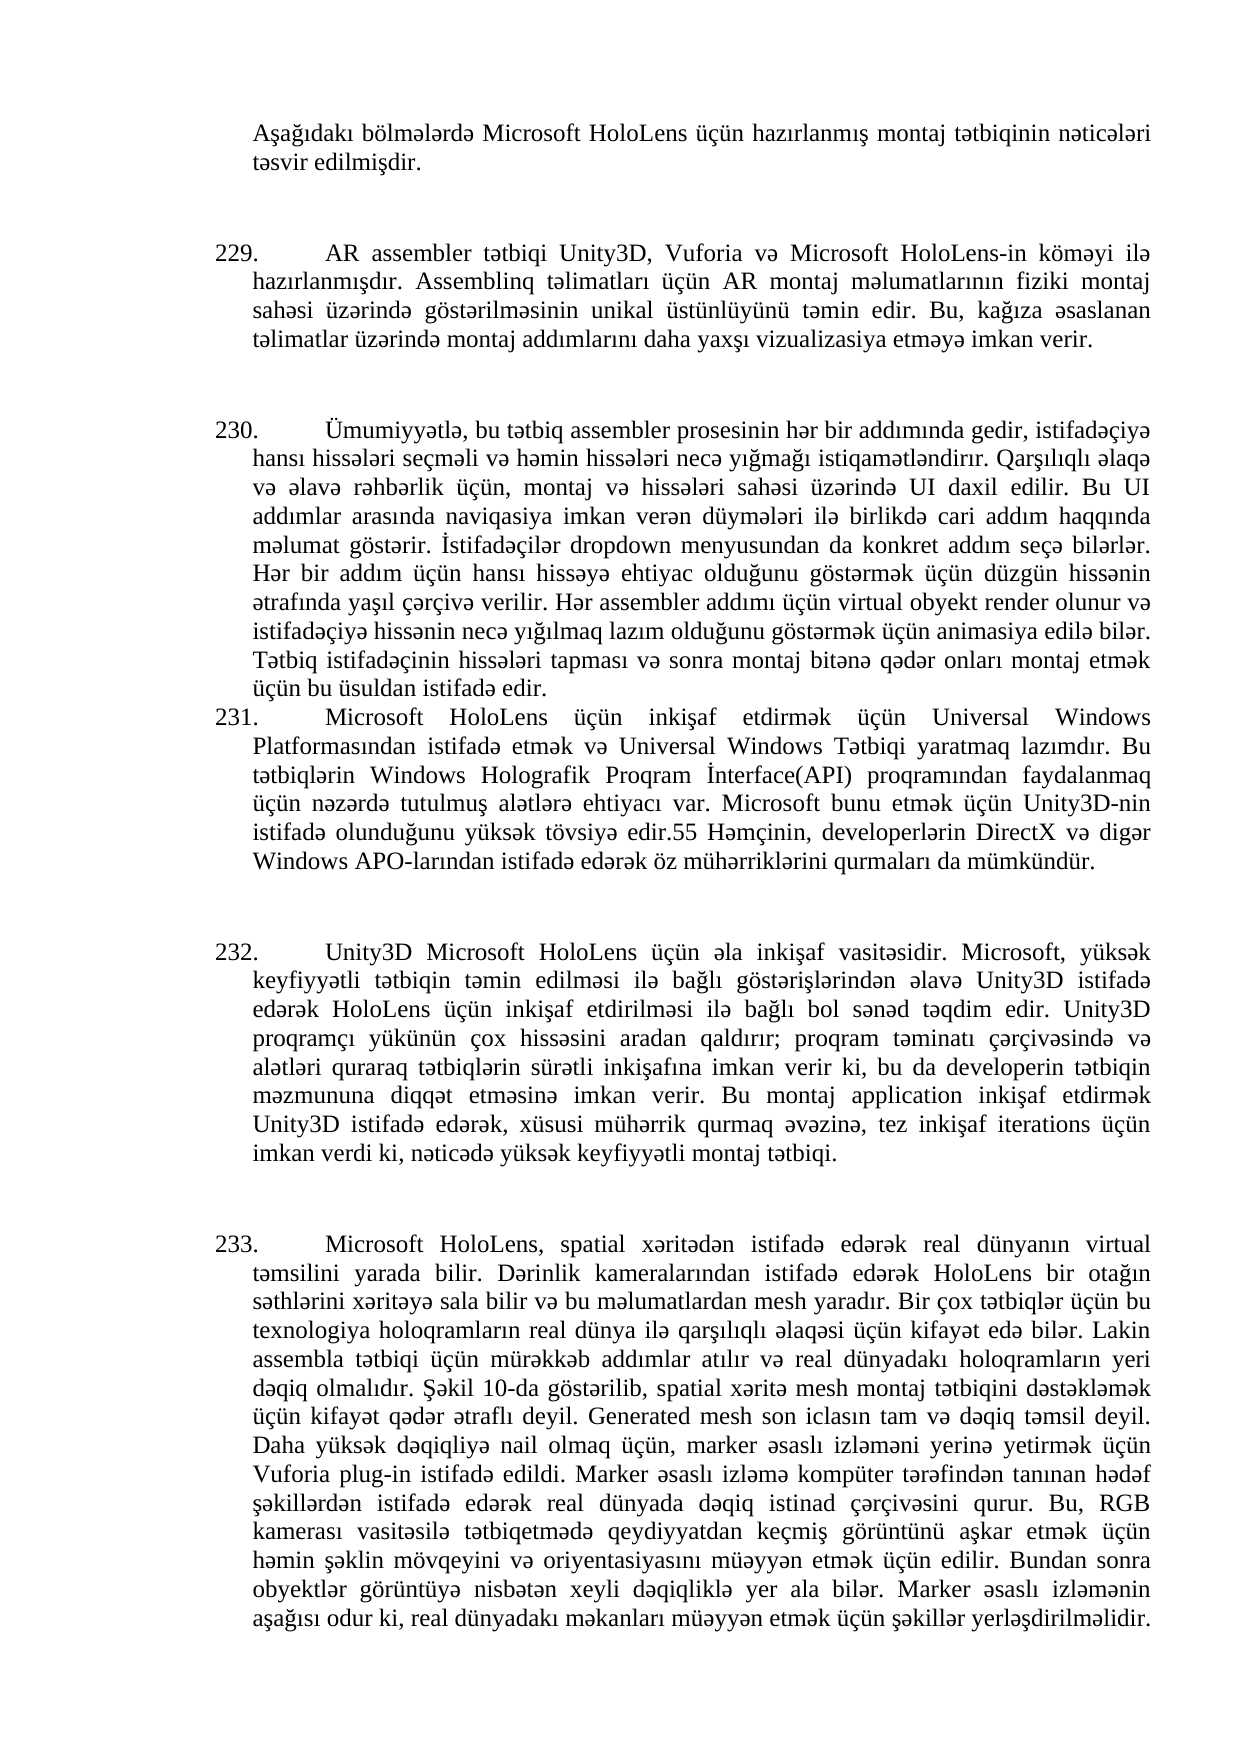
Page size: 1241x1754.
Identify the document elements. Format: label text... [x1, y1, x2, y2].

list Ümumiyyətlə, bu tətbiq assembler prosesinin hər bir addımında gedir, istifadəçiyə hansı hissələri seçməli və həmin hissələri necə yığmağı istiqamətləndirır. Qarşılıqlı əlaqə və əlavə rəhbərlik üçün, montaj və hissələri sahəsi üzərində UI daxil edilir. Bu UI addımlar arasında naviqasiya imkan verən düymələri ilə birlikdə cari addım haqqında məlumat göstərir. İstifadəçilər dropdown menyusundan da konkret addım seçə bilərlər. Hər bir addım üçün hansı hissəyə ehtiyac olduğunu göstərmək üçün düzgün hissənin ətrafında yaşıl çərçivə verilir. Hər assembler addımı üçün virtual obyekt render olunur və istifadəçiyə hissənin necə yığılmaq lazım olduğunu göstərmək üçün animasiya edilə bilər. Tətbiq istifadəçinin hissələri tapması və sonra montaj bitənə qədər onları montaj etmək üçün bu üsuldan istifadə edir. [215, 415, 1152, 702]
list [215, 118, 1152, 176]
list Microsoft HoloLens üçün inkişaf etdirmək üçün Universal Windows Platformasından istifadə etmək və Universal Windows Tətbiqi yaratmaq lazımdır. Bu tətbiqlərin Windows Holografik Proqram İnterface(API) proqramından faydalanmaq üçün nəzərdə tutulmuş alətlərə ehtiyacı var. Microsoft bunu etmək üçün Unity3D-nin istifadə olunduğunu yüksək tövsiyə edir.55 Həmçinin, developerlərin DirectX və digər Windows APO-larından istifadə edərək öz mühərriklərini qurmaları da mümkündür. [215, 702, 1152, 875]
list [215, 1229, 1152, 1631]
list Unity3D Microsoft HoloLens üçün əla inkişaf vasitəsidir. Microsoft, yüksək keyfiyyətli tətbiqin təmin edilməsi ilə bağlı göstərişlərindən əlavə Unity3D istifadə edərək HoloLens üçün inkişaf etdirilməsi ilə bağlı bol sənəd təqdim edir. Unity3D proqramçı yükünün çox hissəsini aradan qaldırır; proqram təminatı çərçivəsində və alətləri quraraq tətbiqlərin sürətli inkişafına imkan verir ki, bu da developerin tətbiqin məzmununa diqqət etməsinə imkan verir. Bu montaj application inkişaf etdirmək Unity3D istifadə edərək, xüsusi mühərrik qurmaq əvəzinə, tez inkişaf iterations üçün imkan verdi ki, nəticədə yüksək keyfiyyətli montaj tətbiqi. [215, 937, 1152, 1167]
list AR assembler tətbiqi Unity3D, Vuforia və Microsoft HoloLens-in köməyi ilə hazırlanmışdır. Assemblinq təlimatları üçün AR montaj məlumatlarının fiziki montaj sahəsi üzərində göstərilməsinin unikal üstünlüyünü təmin edir. Bu, kağıza əsaslanan təlimatlar üzərində montaj addımlarını daha yaxşı vizualizasiya etməyə imkan verir. [215, 238, 1152, 353]
